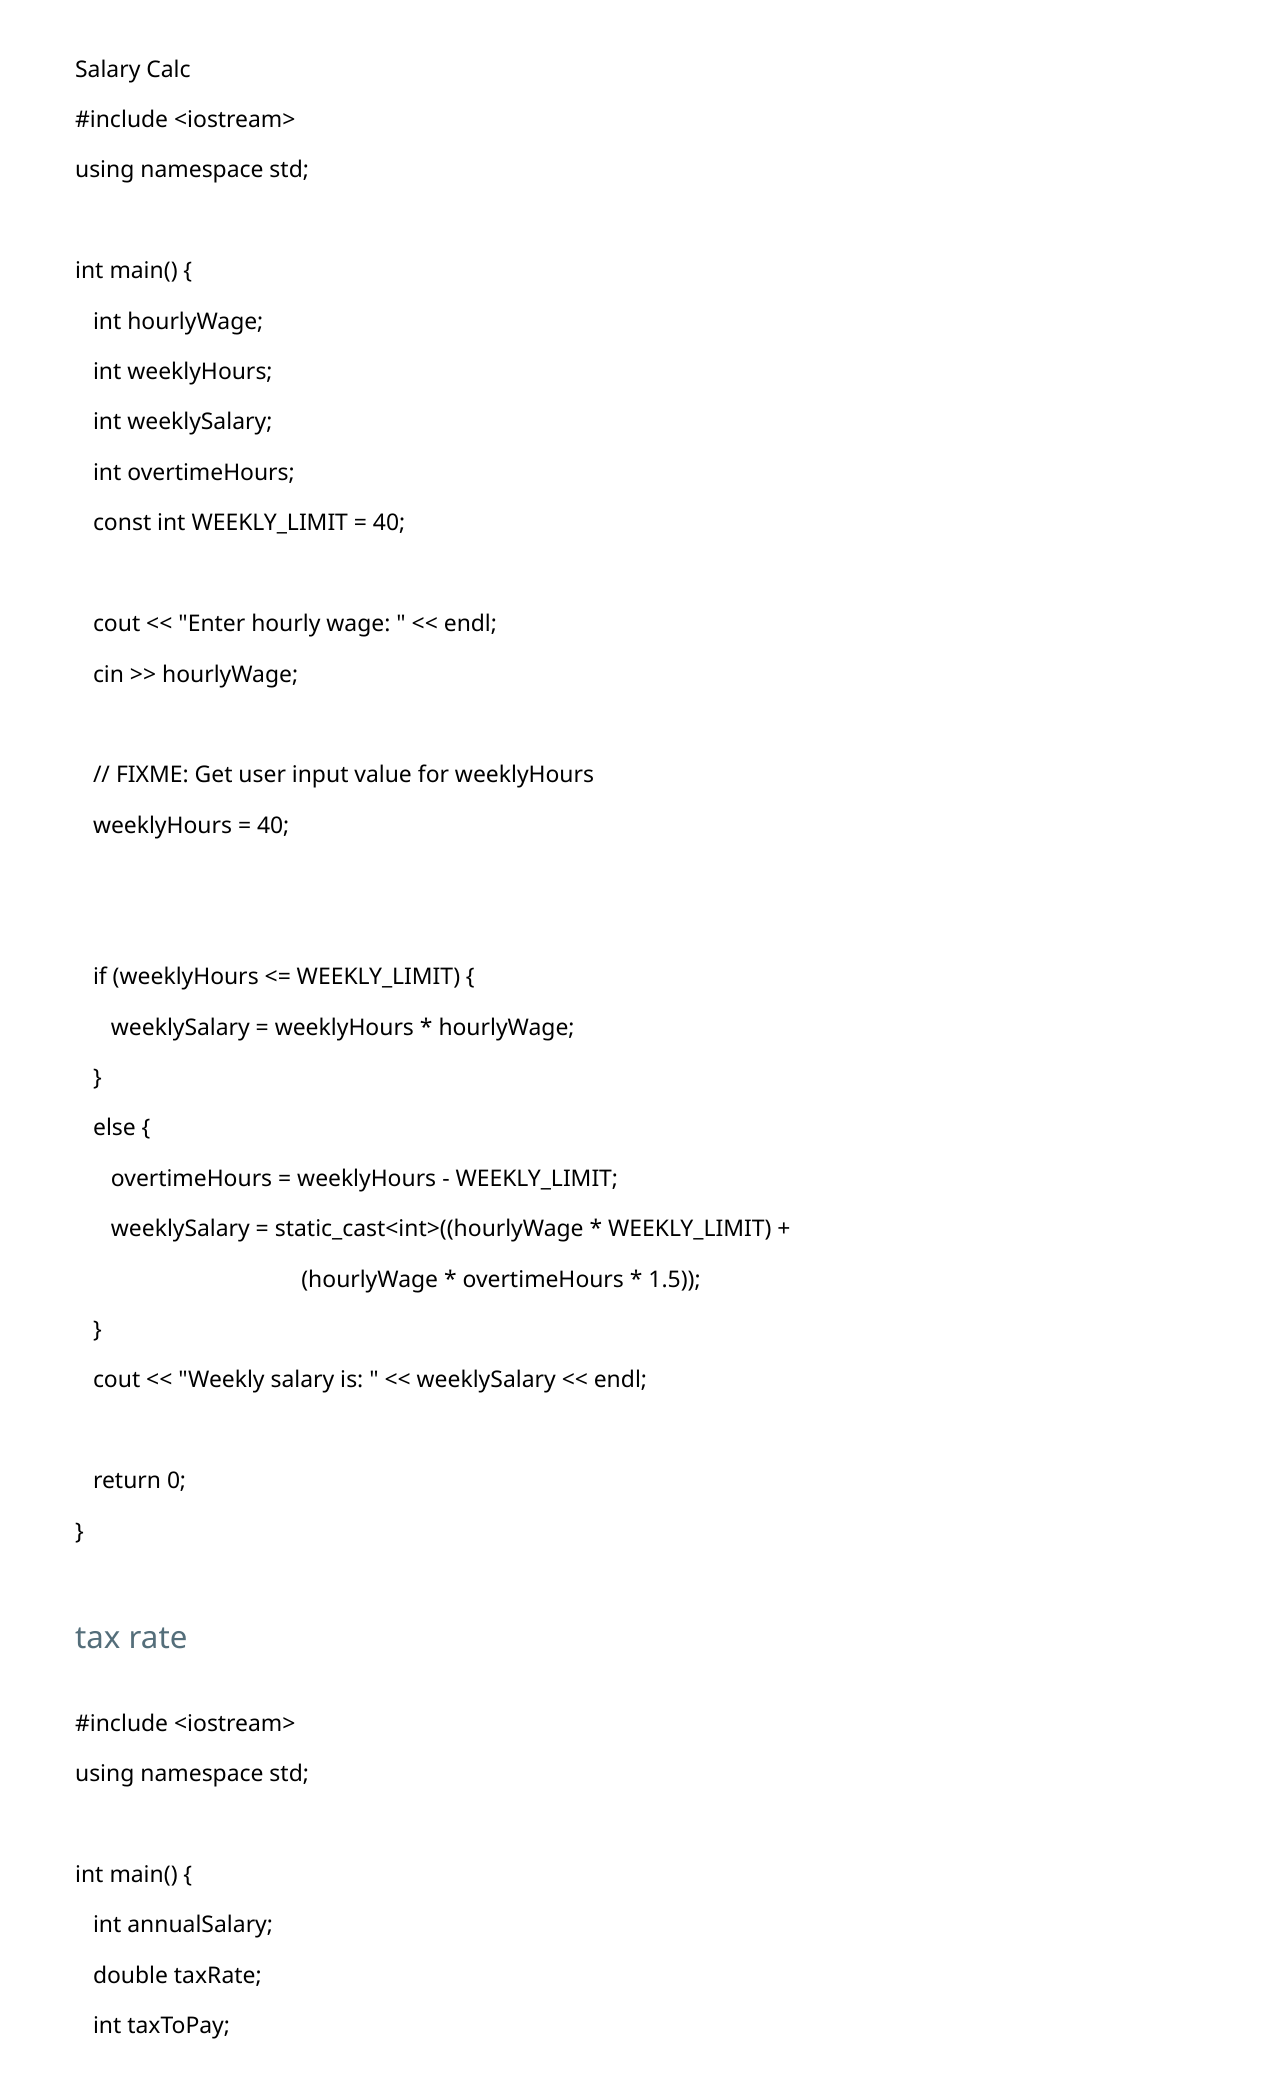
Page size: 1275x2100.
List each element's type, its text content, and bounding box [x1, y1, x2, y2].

text int weeklySalary; [75, 405, 1200, 437]
text cout << "Weekly salary is: " << weeklySalary << endl; [75, 1363, 1200, 1394]
text const int WEEKLY_LIMIT = 40; [75, 506, 1200, 537]
text } [75, 1514, 1200, 1546]
text double taxRate; [75, 1958, 1200, 1990]
text int main() { [75, 254, 1200, 285]
text tax rate #include <iostream> [75, 1615, 1200, 1738]
text } [75, 1313, 1200, 1344]
text weeklySalary = weeklyHours * hourlyWage; [75, 1010, 1200, 1042]
text weeklySalary = static_cast<int>((hourlyWage * WEEKLY_LIMIT) + [75, 1212, 1200, 1243]
text int main() { [75, 1858, 1200, 1889]
text (hourlyWage * overtimeHours * 1.5)); [75, 1262, 1200, 1294]
text Salary Calc [75, 52, 1200, 84]
text #include <iostream> [75, 103, 1200, 134]
text int overtimeHours; [75, 456, 1200, 487]
text int hourlyWage; [75, 304, 1200, 336]
text if (weeklyHours <= WEEKLY_LIMIT) { [75, 960, 1200, 991]
text else { [75, 1111, 1200, 1142]
text overtimeHours = weeklyHours - WEEKLY_LIMIT; [75, 1162, 1200, 1193]
text int taxToPay; [75, 2009, 1200, 2040]
text int weeklyHours; [75, 355, 1200, 386]
text cin >> hourlyWage; [75, 657, 1200, 689]
text using namespace std; [75, 153, 1200, 184]
text using namespace std; [75, 1757, 1200, 1788]
text // FIXME: Get user input value for weeklyHours [75, 758, 1200, 789]
text weeklyHours = 40; [75, 809, 1200, 840]
text return 0; [75, 1464, 1200, 1495]
text } [75, 1061, 1200, 1092]
text cout << "Enter hourly wage: " << endl; [75, 607, 1200, 638]
text int annualSalary; [75, 1908, 1200, 1939]
